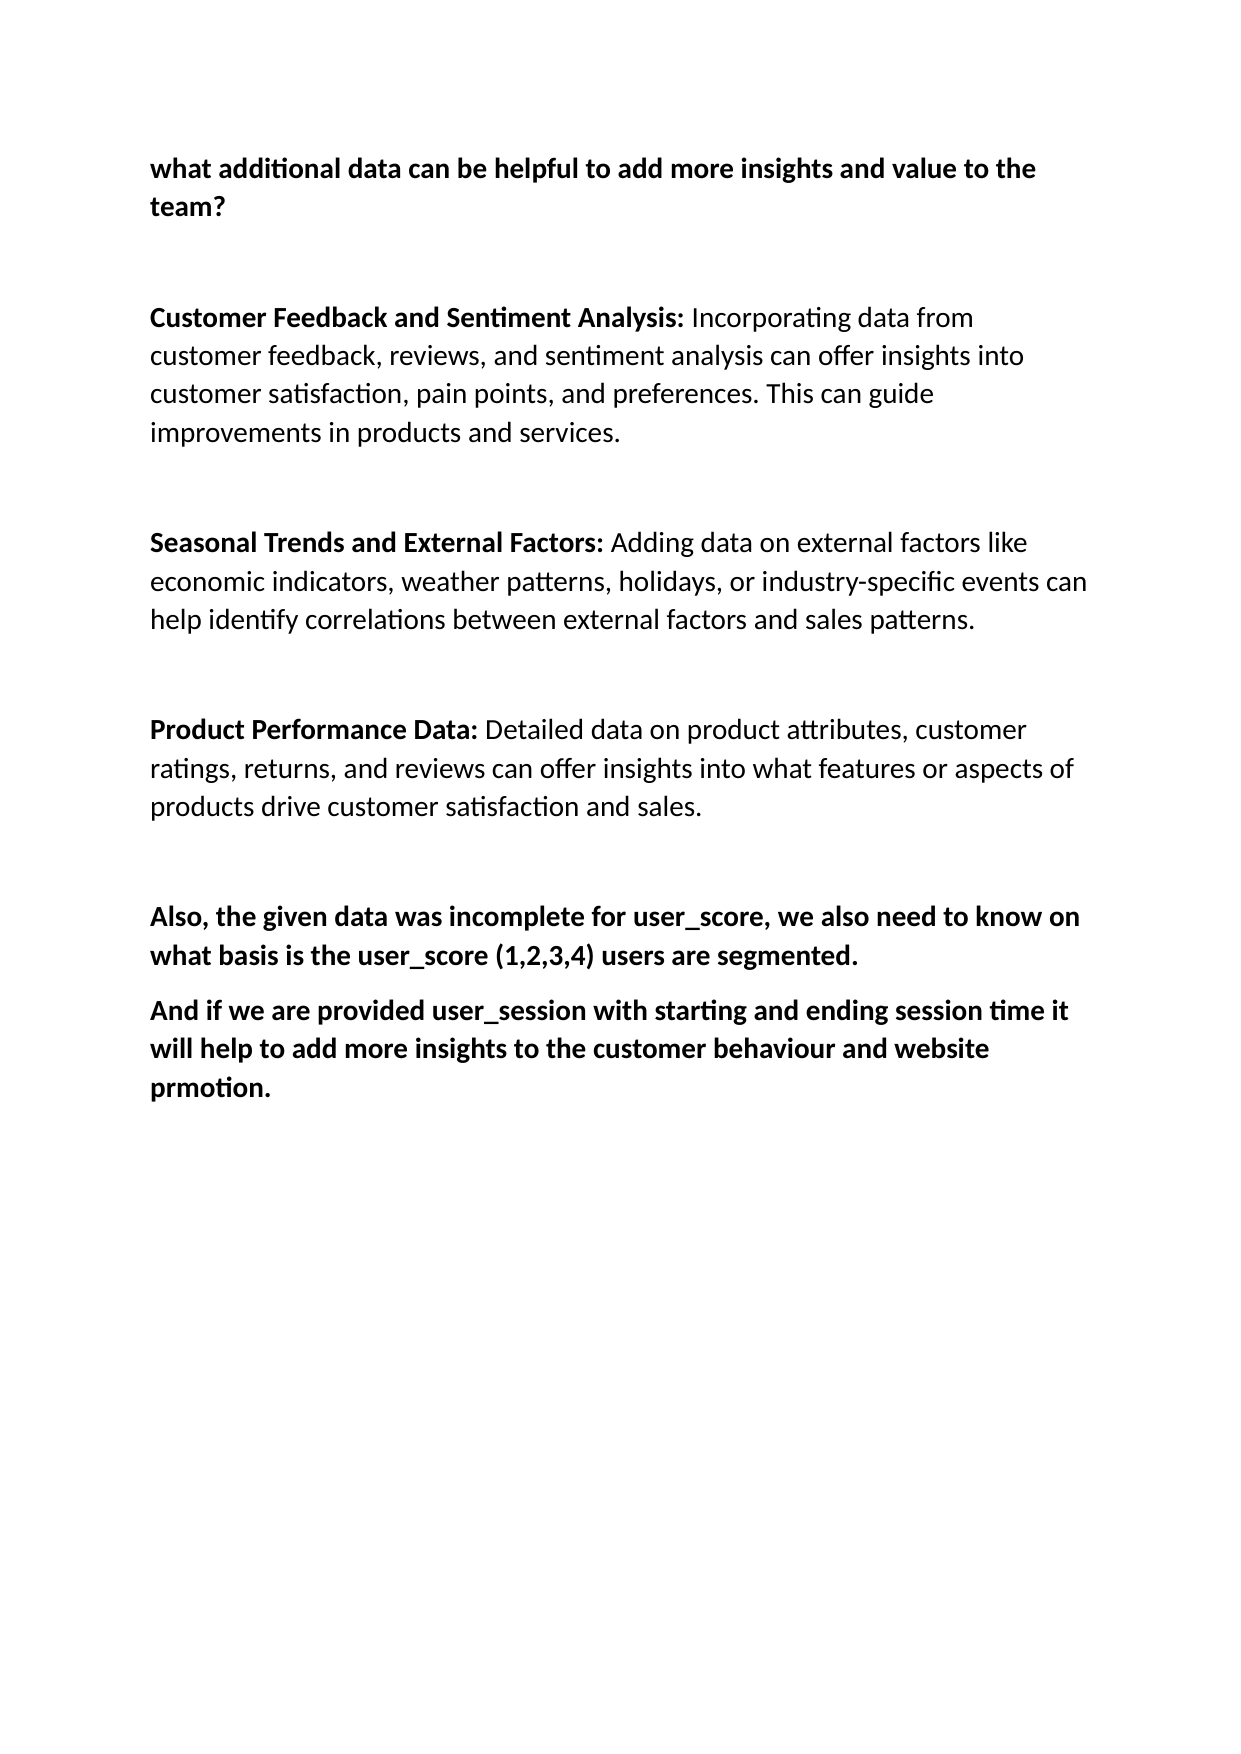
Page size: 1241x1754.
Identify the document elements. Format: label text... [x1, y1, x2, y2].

text what additional data can be helpful to add more insights and value to the team? [150, 150, 1090, 224]
text Product Performance Data: Detailed data on product attributes, customer ratings, returns, and reviews can offer insights into what features or aspects of products drive customer satisfaction and sales. [150, 711, 1090, 824]
text Customer Feedback and Sentiment Analysis: Incorporating data from customer feedback, reviews, and sentiment analysis can offer insights into customer satisfaction, pain points, and preferences. This can guide improvements in products and services. [150, 299, 1090, 449]
text Also, the given data was incomplete for user_score, we also need to know on what basis is the user_score (1,2,3,4) users are segmented. [150, 898, 1090, 972]
text Seasonal Trends and External Factors: Adding data on external factors like economic indicators, weather patterns, holidays, or industry-specific events can help identify correlations between external factors and sales patterns. [150, 524, 1090, 637]
text And if we are provided user_session with starting and ending session time it will help to add more insights to the customer behaviour and website prmotion. [150, 992, 1090, 1104]
